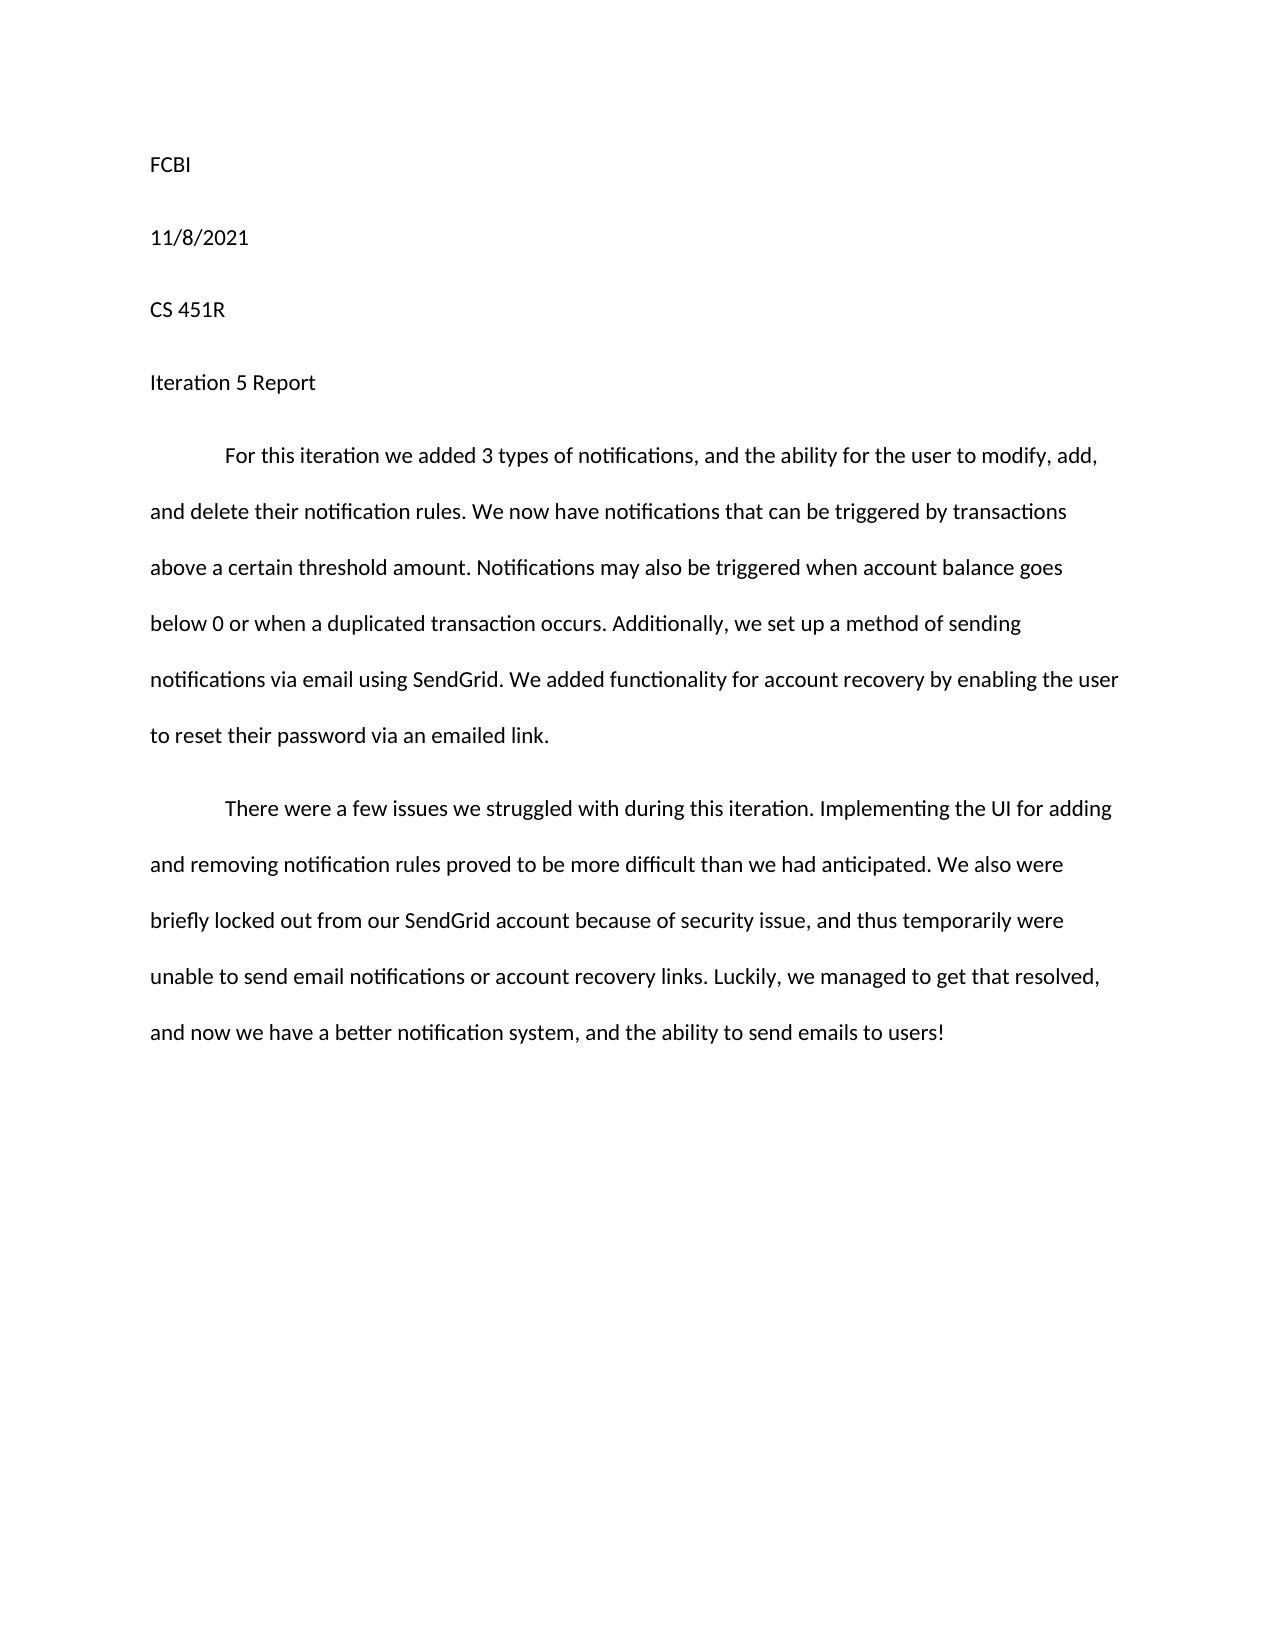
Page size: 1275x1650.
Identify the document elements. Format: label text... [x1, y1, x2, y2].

text There were a few issues we struggled with during this iteration. Implementing the UI for adding and removing notification rules proved to be more difficult than we had anticipated. We also were briefly locked out from our SendGrid account because of security issue, and thus temporarily were unable to send email notifications or account recovery links. Luckily, we managed to get that resolved, and now we have a better notification system, and the ability to send emails to users! [150, 794, 1125, 1046]
text 11/8/2021 [150, 223, 1125, 251]
text Iteration 5 Report [150, 368, 1125, 396]
text CS 451R [150, 295, 1125, 323]
text For this iteration we added 3 types of notifications, and the ability for the user to modify, add, and delete their notification rules. We now have notifications that can be triggered by transactions above a certain threshold amount. Notifications may also be triggered when account balance goes below 0 or when a duplicated transaction occurs. Additionally, we set up a method of sending notifications via email using SendGrid. We added functionality for account recovery by enabling the user to reset their password via an emailed link. [150, 441, 1125, 749]
text FCBI [150, 150, 1125, 178]
